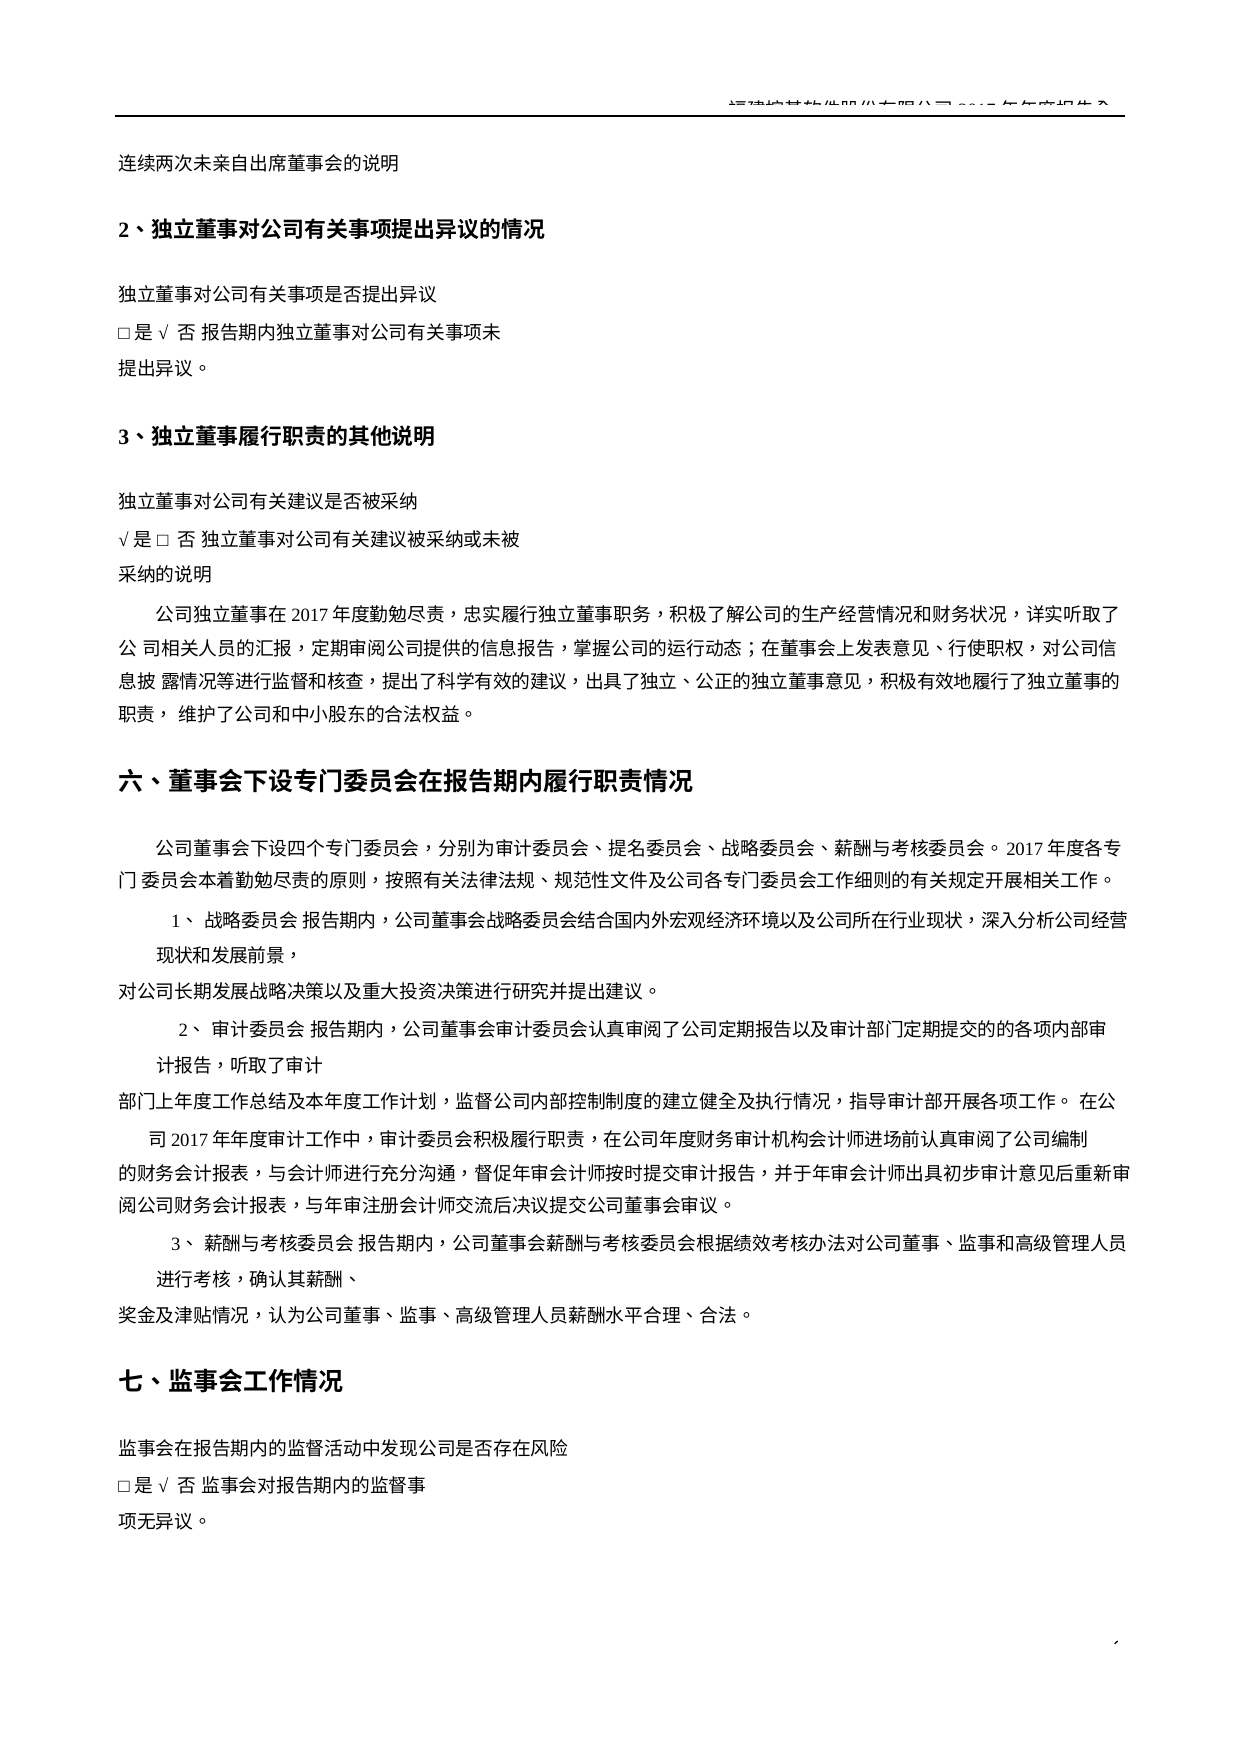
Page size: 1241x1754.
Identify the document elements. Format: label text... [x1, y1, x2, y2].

subtitle 2、独立董事对公司有关事项提出异议的情况 [118, 214, 1123, 243]
text 2、 审计委员会 报告期内，公司董事会审计委员会认真审阅了公司定期报告以及审计部门定期提交的的各项内部审计报告，听取了审计 [156, 1016, 1123, 1078]
text 对公司长期发展战略决策以及重大投资决策进行研究并提出建议。 [118, 979, 1123, 1004]
text □ 是 √ 否 监事会对报告期内的监督事项无异议。 [118, 1473, 439, 1534]
text □ 是 √ 否 报告期内独立董事对公司有关事项未提出异议。 [118, 319, 514, 380]
text √ 是 □ 否 独立董事对公司有关建议被采纳或未被采纳的说明 [118, 526, 533, 587]
text 3、 薪酬与考核委员会 报告期内，公司董事会薪酬与考核委员会根据绩效考核办法对公司董事、监事和高级管理人员进行考核，确认其薪酬、 [156, 1230, 1133, 1291]
text 奖金及津贴情况，认为公司董事、监事、高级管理人员薪酬水平合理、合法。 [118, 1302, 1123, 1328]
text 连续两次未亲自出席董事会的说明 [118, 150, 1123, 176]
text 部门上年度工作总结及本年度工作计划，监督公司内部控制制度的建立健全及执行情况，指导审计部开展各项工作。 在公司2017年年度审计工作中，审计委员会积极履行职责，在公司年度财务审计机构会计师进场前认真审阅了公司编制 [118, 1088, 1123, 1151]
subtitle 六、董事会下设专门委员会在报告期内履行职责情况 [118, 764, 1123, 798]
text 公司独立董事在2017年度勤勉尽责，忠实履行独立董事职务，积极了解公司的生产经营情况和财务状况，详实听取了公 司相关人员的汇报，定期审阅公司提供的信息报告，掌握公司的运行动态；在董事会上发表意见、行使职权，对公司信息披 露情况等进行监督和核查，提出了科学有效的建议，出具了独立、公正的独立董事意见，积极有效地履行了独立董事的职责， 维护了公司和中小股东的合法权益。 [118, 602, 1122, 727]
subtitle 七、监事会工作情况 [118, 1363, 1123, 1397]
text 阅公司财务会计报表，与年审注册会计师交流后决议提交公司董事会审议。 [118, 1193, 1123, 1218]
text 独立董事对公司有关事项是否提出异议 [118, 281, 1123, 307]
text 公司董事会下设四个专门委员会，分别为审计委员会、提名委员会、战略委员会、薪酬与考核委员会。2017年度各专门 委员会本着勤勉尽责的原则，按照有关法律法规、规范性文件及公司各专门委员会工作细则的有关规定开展相关工作。 [118, 836, 1122, 893]
text 监事会在报告期内的监督活动中发现公司是否存在风险 [118, 1435, 1123, 1460]
text 1、 战略委员会 报告期内，公司董事会战略委员会结合国内外宏观经济环境以及公司所在行业现状，深入分析公司经营现状和发展前景， [156, 907, 1133, 968]
text 的财务会计报表，与会计师进行充分沟通，督促年审会计师按时提交审计报告，并于年审会计师出具初步审计意见后重新审 [118, 1164, 1142, 1184]
text 独立董事对公司有关建议是否被采纳 [118, 488, 1123, 514]
subtitle 3、独立董事履行职责的其他说明 [118, 421, 1123, 450]
